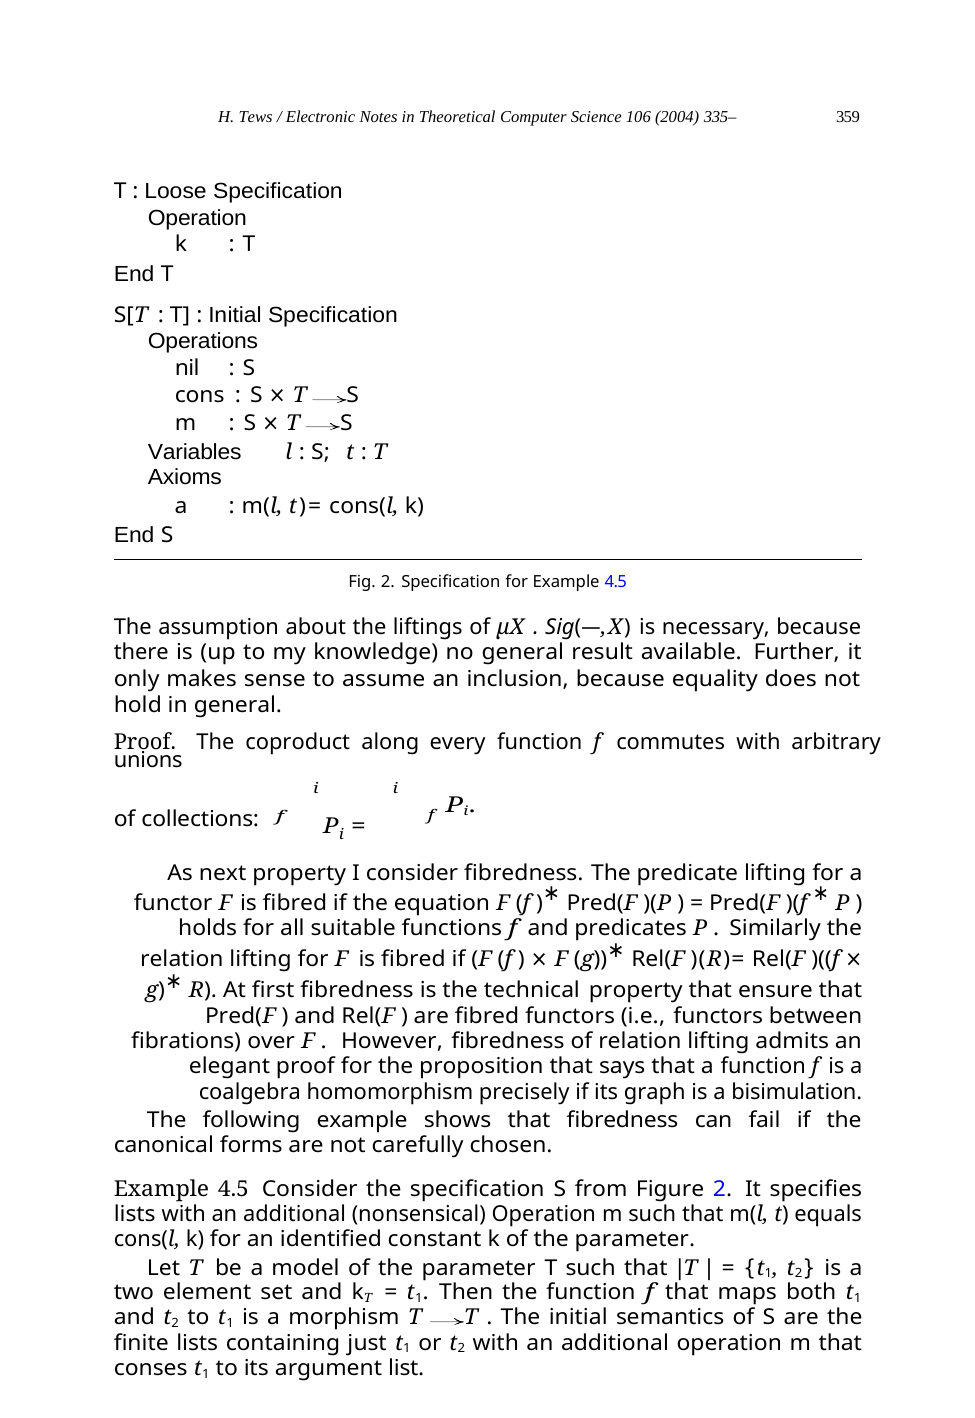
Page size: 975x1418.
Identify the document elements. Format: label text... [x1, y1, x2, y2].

text Pi = [294, 789, 402, 844]
picture [430, 1318, 464, 1325]
text The following example shows that fibredness can fail if the canonical forms are not carefully chosen. [113, 1106, 862, 1159]
text Fig. 2. Specification for Example 4.5 [102, 569, 873, 592]
text Proof. The coproduct along every function f commutes with arbitrary unions [113, 735, 881, 771]
text Let T be a model of the parameter T such that |T | = {t1, t2} is a two element set and kT = t1. Then the function f that maps both t1 and t2 to t1 is a morphism T T . The initial semantics of S are the finite lists containing just t1 or t2 with an additional operation m that conses t1 to its argument list. [113, 1255, 862, 1382]
picture [305, 423, 340, 430]
text f Pi. [428, 789, 881, 824]
text As next property I consider fibredness. The predicate lifting for a functor F is fibred if the equation F (f )∗ Pred(F )(P ) = Pred(F )(f ∗ P ) holds for all suitable functions f and predicates P . Similarly the relation lifting for F is fibred if (F (f ) × F (g))∗ Rel(F )(R)= Rel(F )((f × g)∗ R). At first fibredness is the technical property that ensure that Pred(F ) and Rel(F ) are fibred functors (i.e., functors between fibrations) over F . However, fibredness of relation lifting admits an elegant proof for the proposition that says that a function f is a coalgebra homomorphism precisely if its graph is a bisimulation. [113, 860, 862, 1106]
text Example 4.5 Consider the specification S from Figure 2. It specifies lists with an additional (nonsensical) Operation m such that m(l, t) equals cons(l, k) for an identified constant k of the parameter. [113, 1177, 862, 1253]
text S[T : T] : Initial Specification Operations [113, 298, 476, 353]
picture [312, 396, 347, 403]
text The assumption about the liftings of µX . Sig(—,X) is necessary, because there is (up to my knowledge) no general result available. Further, it only makes sense to assume an inclusion, because equality does not hold in general. [113, 614, 861, 718]
text of collections: [113, 780, 276, 832]
text nil : S [174, 353, 881, 381]
text cons : S × T S [174, 381, 881, 408]
text m : S × T S [174, 408, 881, 436]
text a : m(l, t)= cons(l, k) [174, 489, 881, 520]
text k : T [174, 230, 881, 257]
text Axioms [148, 465, 881, 489]
text End S [113, 520, 881, 547]
text End T [113, 257, 881, 287]
text Variables l : S; t : T [148, 436, 881, 465]
text T : Loose Specification Operation [113, 175, 406, 230]
